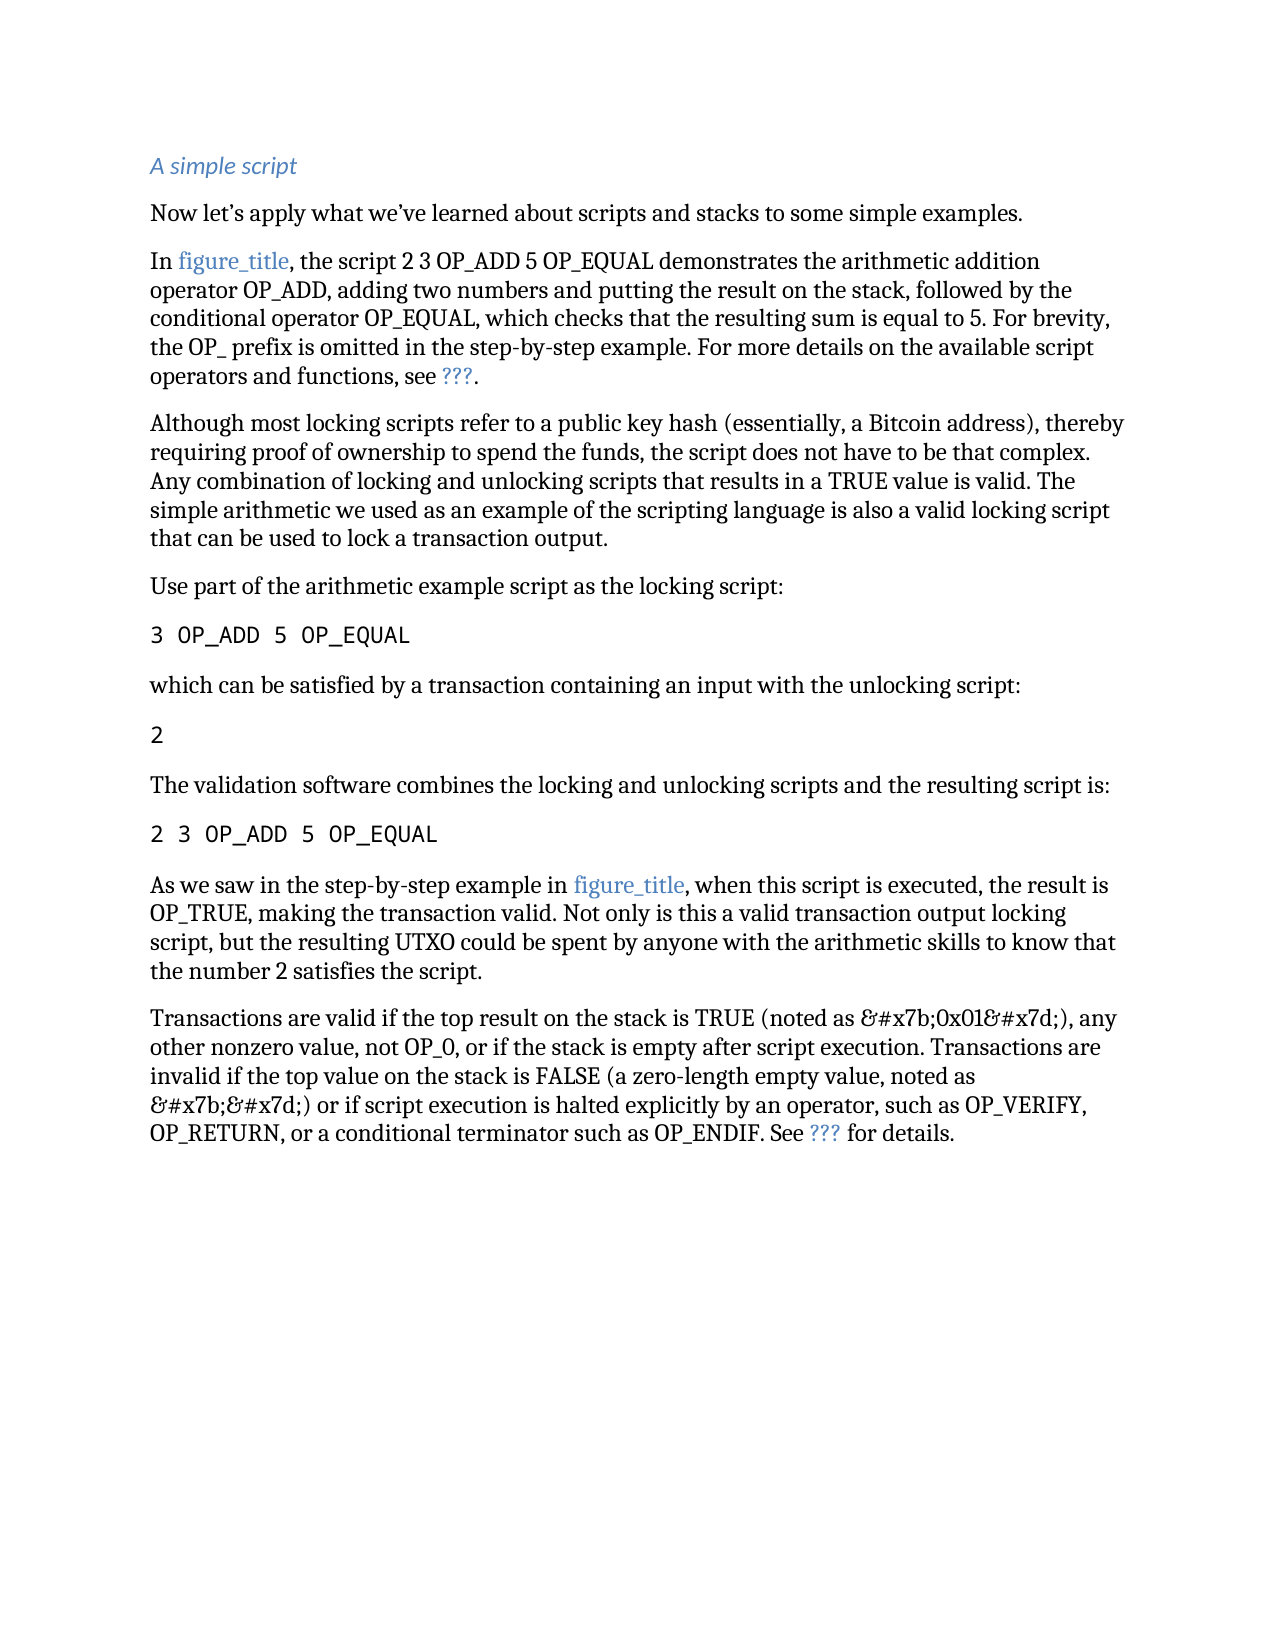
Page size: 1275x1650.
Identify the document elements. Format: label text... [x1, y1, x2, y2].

text Use part of the arithmetic example script as the locking script: [150, 572, 1125, 601]
text 2 [150, 719, 1125, 750]
text Transactions are valid if the top result on the stack is TRUE (noted as &#x7b;0x01&#x7d;), any other nonzero value, not OP_0, or if the stack is empty after script execution. Transactions are invalid if the top value on the stack is FALSE (a zero-length empty value, noted as &#x7b;&#x7d;) or if script execution is halted explicitly by an operator, such as OP_VERIFY, OP_RETURN, or a conditional terminator such as OP_ENDIF. See ??? for details. [150, 1004, 1125, 1148]
text In figure_title, the script 2 3 OP_ADD 5 OP_EQUAL demonstrates the arithmetic addition operator OP_ADD, adding two numbers and putting the result on the stack, followed by the conditional operator OP_EQUAL, which checks that the resulting sum is equal to 5. For brevity, the OP_ prefix is omitted in the step-by-step example. For more details on the available script operators and functions, see ???. [150, 247, 1125, 391]
text The validation software combines the locking and unlocking scripts and the resulting script is: [150, 771, 1125, 800]
text 3 OP_ADD 5 OP_EQUAL [150, 619, 1125, 651]
text Although most locking scripts refer to a public key hash (essentially, a Bitcoin address), thereby requiring proof of ownership to spend the funds, the script does not have to be that complex. Any combination of locking and unlocking scripts that results in a TRUE value is valid. The simple arithmetic we used as an example of the scripting language is also a valid locking script that can be used to lock a transaction output. [150, 409, 1125, 553]
text As we saw in the step-by-step example in figure_title, when this script is executed, the result is OP_TRUE, making the transaction valid. Not only is this a valid transaction output locking script, but the resulting UTXO could be spent by anyone with the arithmetic skills to know that the number 2 satisfies the script. [150, 871, 1125, 986]
text which can be satisfied by a transaction containing an input with the unlocking script: [150, 671, 1125, 700]
text 2 3 OP_ADD 5 OP_EQUAL [150, 818, 1125, 850]
subtitle A simple script [150, 150, 1125, 181]
text Now let’s apply what we’ve learned about scripts and stacks to some simple examples. [150, 199, 1125, 228]
